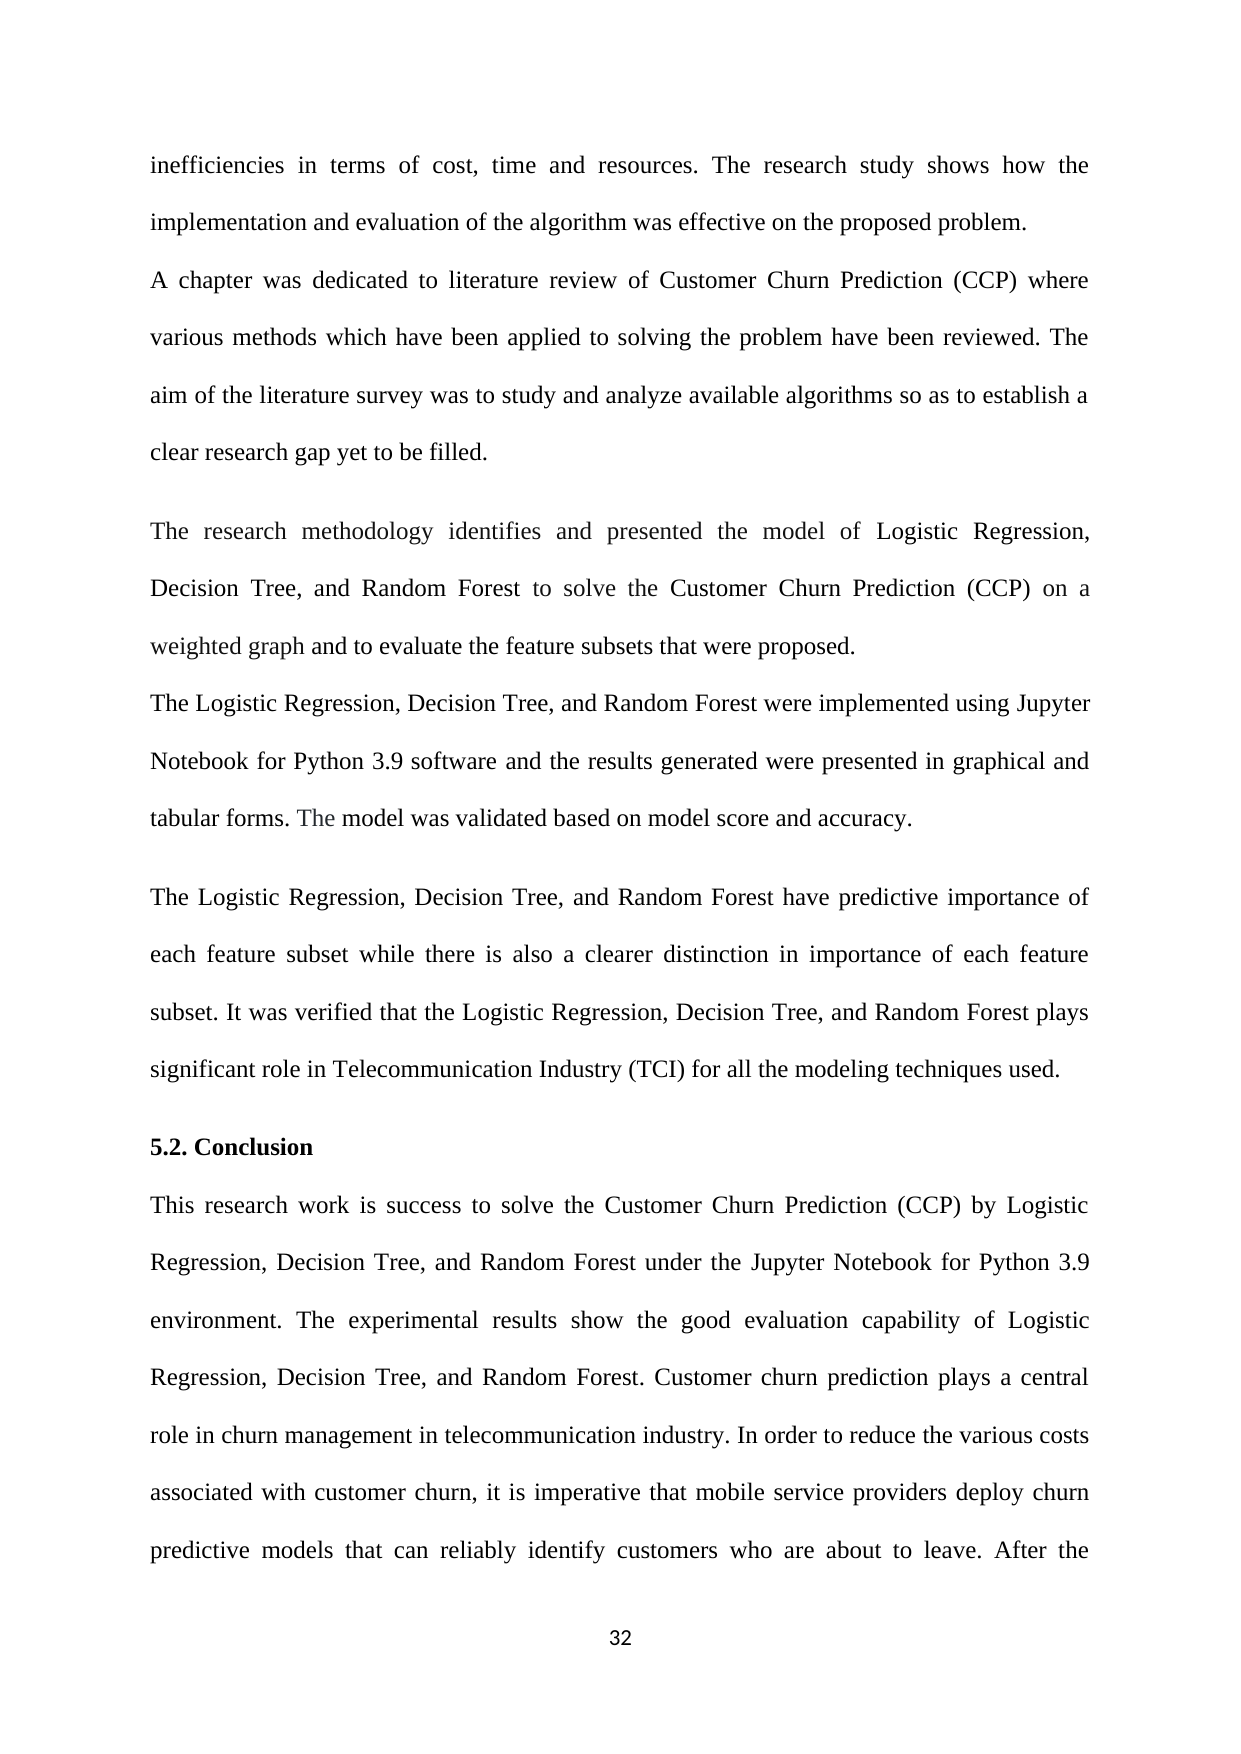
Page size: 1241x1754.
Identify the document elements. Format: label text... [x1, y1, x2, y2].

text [150, 1190, 1090, 1564]
text The Logistic Regression, Decision Tree, and Random Forest were implemented using Jupyter Notebook for Python 3.9 software and the results generated were presented in graphical and tabular forms. The model was validated based on model score and accuracy. [150, 688, 1090, 832]
text The Logistic Regression, Decision Tree, and Random Forest have predictive importance of each feature subset while there is also a clearer distinction in importance of each feature subset. It was verified that the Logistic Regression, Decision Tree, and Random Forest plays significant role in Telecommunication Industry (TCI) for all the modeling techniques used. [150, 882, 1090, 1083]
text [150, 150, 1090, 236]
text A chapter was dedicated to literature review of Customer Churn Prediction (CCP) where various methods which have been applied to solving the problem have been reviewed. The aim of the literature survey was to study and analyze available algorithms so as to establish a clear research gap yet to be filled. [150, 265, 1090, 466]
text 5.2. Conclusion [150, 1132, 1090, 1161]
text The research methodology identifies and presented the model of Logistic Regression, Decision Tree, and Random Forest to solve the Customer Churn Prediction (CCP) on a weighted graph and to evaluate the feature subsets that were proposed. [150, 516, 1090, 659]
